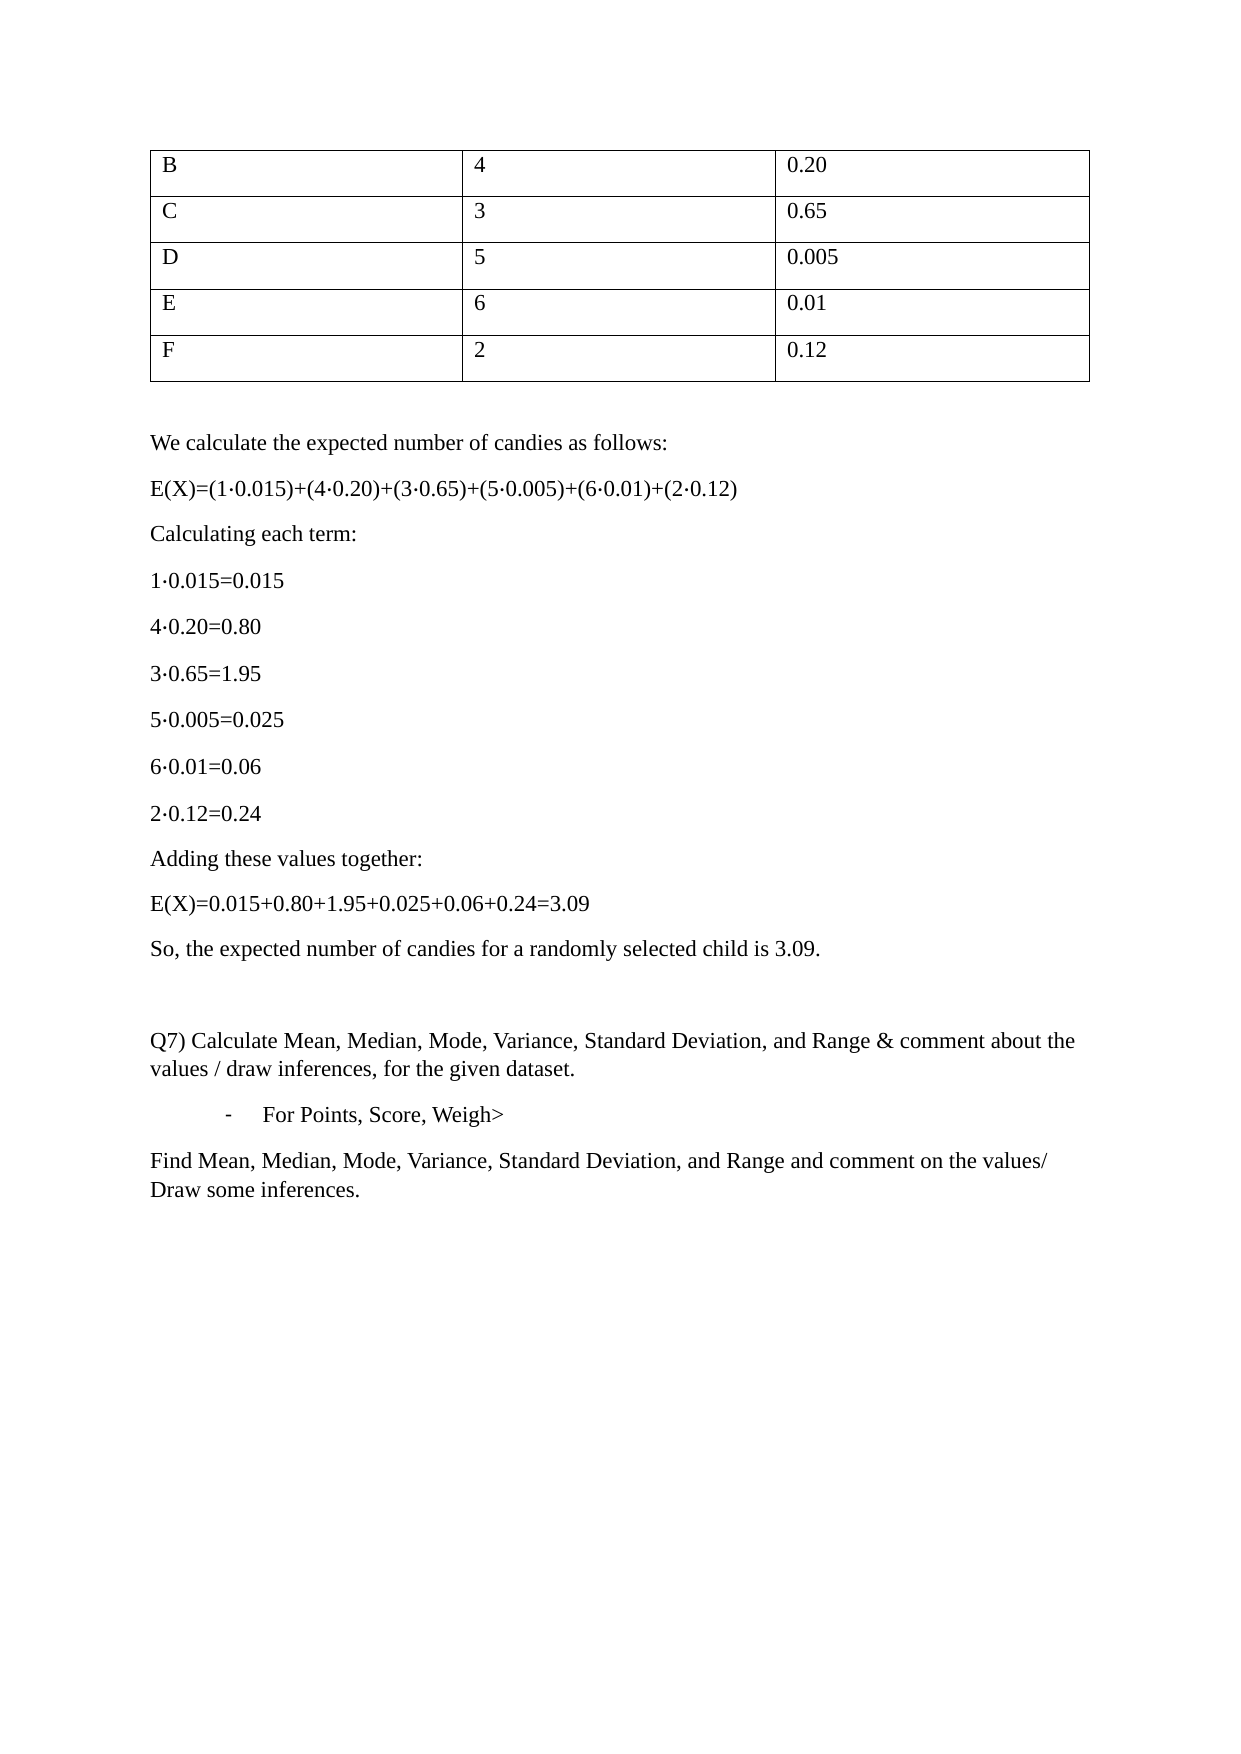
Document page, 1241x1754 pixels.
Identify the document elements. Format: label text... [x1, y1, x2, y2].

table_cell 0.005 [776, 243, 1089, 288]
text Find Mean, Median, Mode, Variance, Standard Deviation, and Range and comment on the values/ Draw some inferences. [150, 1147, 1090, 1202]
text 1⋅0.015=0.015 [150, 565, 1090, 593]
text 2⋅0.12=0.24 [150, 798, 1090, 826]
text Calculating each term: [150, 520, 1090, 547]
table_cell E [151, 290, 462, 334]
text E(X)=0.015+0.80+1.95+0.025+0.06+0.24=3.09 [150, 890, 1090, 916]
table_cell 4 [463, 151, 775, 196]
text 6⋅0.01=0.06 [150, 752, 1090, 779]
text Adding these values together: [150, 845, 1090, 871]
table_cell 0.01 [776, 290, 1089, 334]
list For Points, Score, Weigh> [225, 1101, 1090, 1128]
table_cell 5 [463, 243, 775, 288]
table_cell 2 [463, 336, 775, 381]
text 3⋅0.65=1.95 [150, 658, 1090, 686]
text E(X)=(1⋅0.015)+(4⋅0.20)+(3⋅0.65)+(5⋅0.005)+(6⋅0.01)+(2⋅0.12) [150, 474, 1090, 501]
table_cell F [151, 336, 462, 381]
text So, the expected number of candies for a randomly selected child is 3.09. [150, 935, 1090, 961]
table_cell D [151, 243, 462, 288]
table_cell 0.65 [776, 197, 1089, 242]
text 4⋅0.20=0.80 [150, 612, 1090, 640]
text Q7) Calculate Mean, Median, Mode, Variance, Standard Deviation, and Range & comment about the values / draw inferences, for the given dataset. [150, 1027, 1090, 1082]
text 5⋅0.005=0.025 [150, 705, 1090, 733]
table_cell 0.12 [776, 336, 1089, 381]
text We calculate the expected number of candies as follows: [150, 429, 1090, 455]
table_cell C [151, 197, 462, 242]
table_cell 0.20 [776, 151, 1089, 196]
table_cell 3 [463, 197, 775, 242]
table_cell B [151, 151, 462, 196]
table_cell 6 [463, 290, 775, 334]
